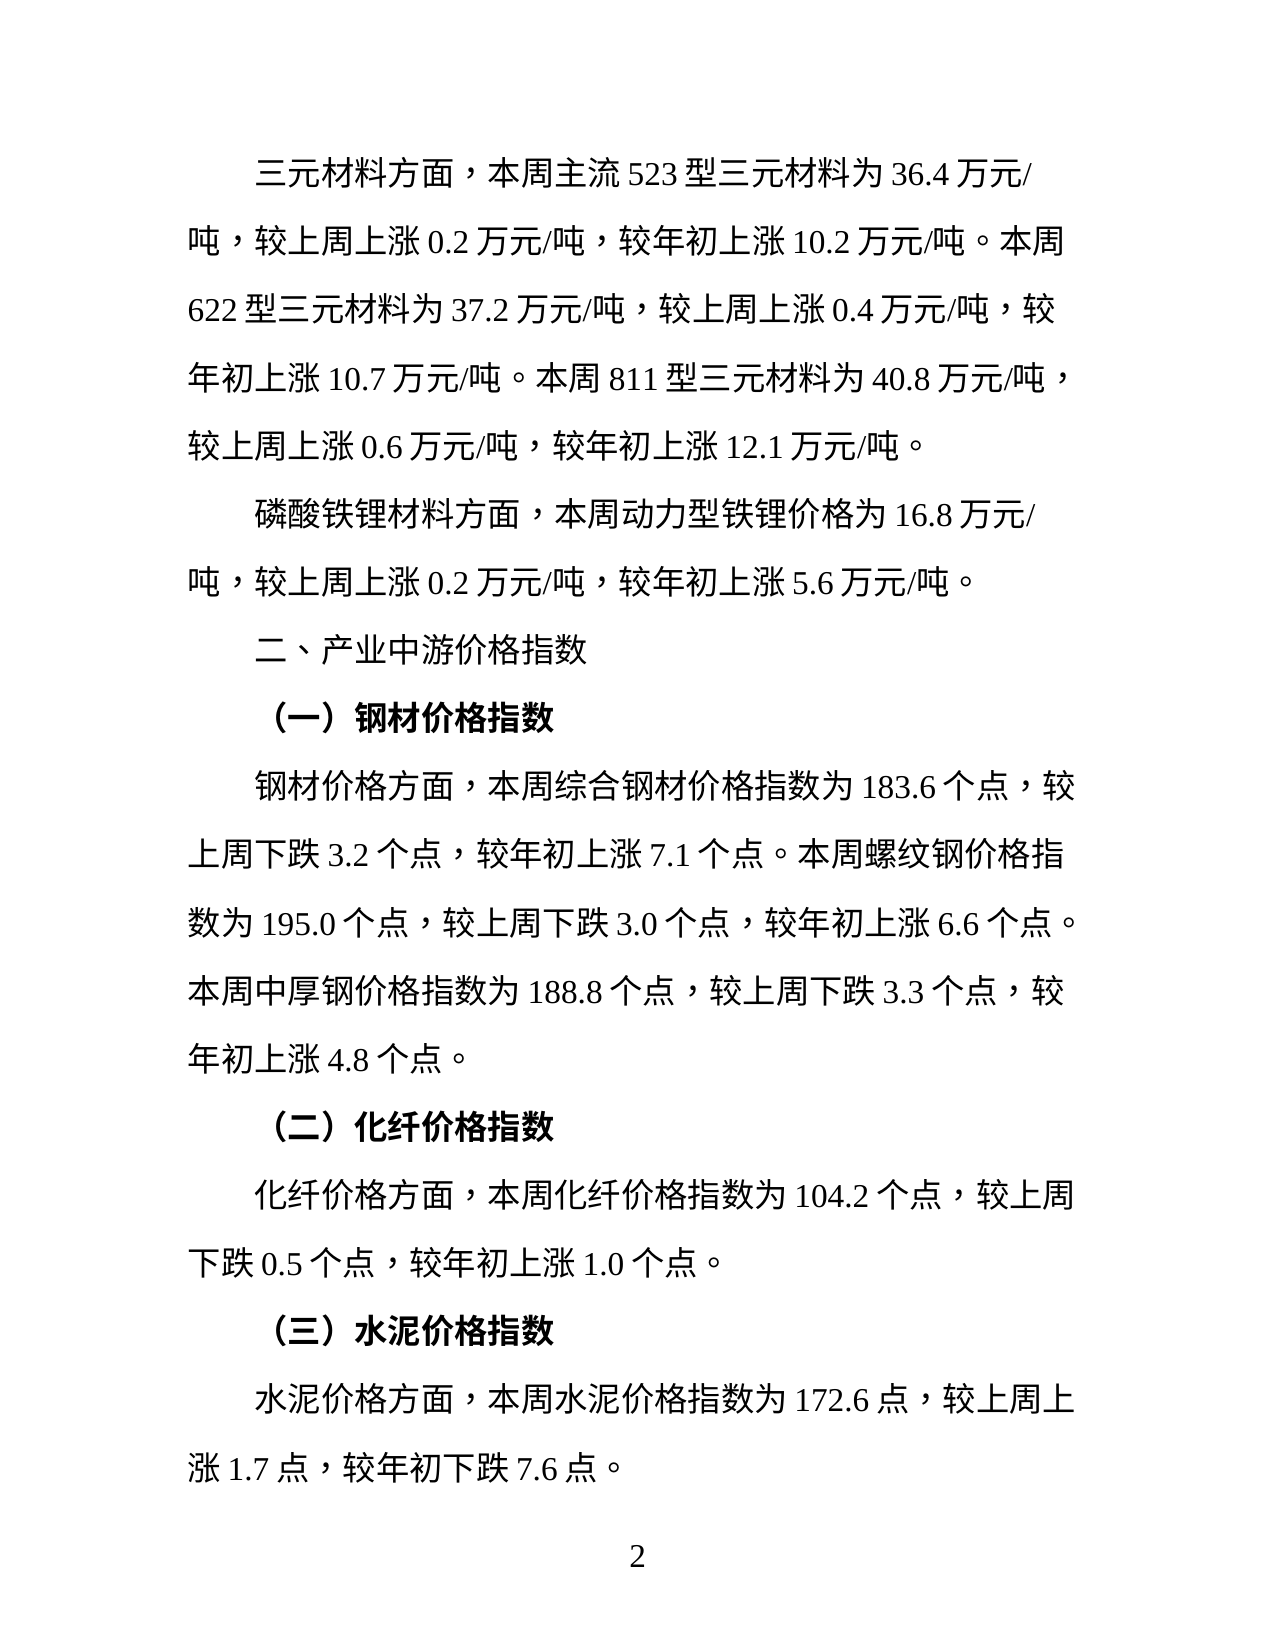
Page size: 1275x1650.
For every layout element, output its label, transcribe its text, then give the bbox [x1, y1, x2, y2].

text （一）钢材价格指数 [187, 695, 1087, 740]
text 三元材料方面，本周主流523型三元材料为36.4万元/吨，较上周上涨0.2万元/吨，较年初上涨10.2万元/吨。本周622型三元材料为37.2万元/吨，较上周上涨0.4万元/吨，较年初上涨10.7万元/吨。本周811型三元材料为40.8万元/吨，较上周上涨0.6万元/吨，较年初上涨12.1万元/吨。 [187, 150, 1087, 468]
text 钢材价格方面，本周综合钢材价格指数为183.6个点，较上周下跌3.2个点，较年初上涨7.1个点。本周螺纹钢价格指数为195.0个点，较上周下跌3.0个点，较年初上涨6.6个点。本周中厚钢价格指数为188.8个点，较上周下跌3.3个点，较年初上涨4.8个点。 [187, 763, 1087, 1081]
text 水泥价格方面，本周水泥价格指数为172.6点，较上周上涨1.7点，较年初下跌7.6点。 [187, 1376, 1087, 1490]
text （三）水泥价格指数 [187, 1308, 1087, 1353]
text 化纤价格方面，本周化纤价格指数为104.2个点，较上周下跌0.5个点，较年初上涨1.0个点。 [187, 1172, 1087, 1285]
text 二、产业中游价格指数 [187, 627, 1087, 672]
text （二）化纤价格指数 [187, 1104, 1087, 1149]
text 磷酸铁锂材料方面，本周动力型铁锂价格为16.8万元/吨，较上周上涨0.2万元/吨，较年初上涨5.6万元/吨。 [187, 491, 1087, 604]
